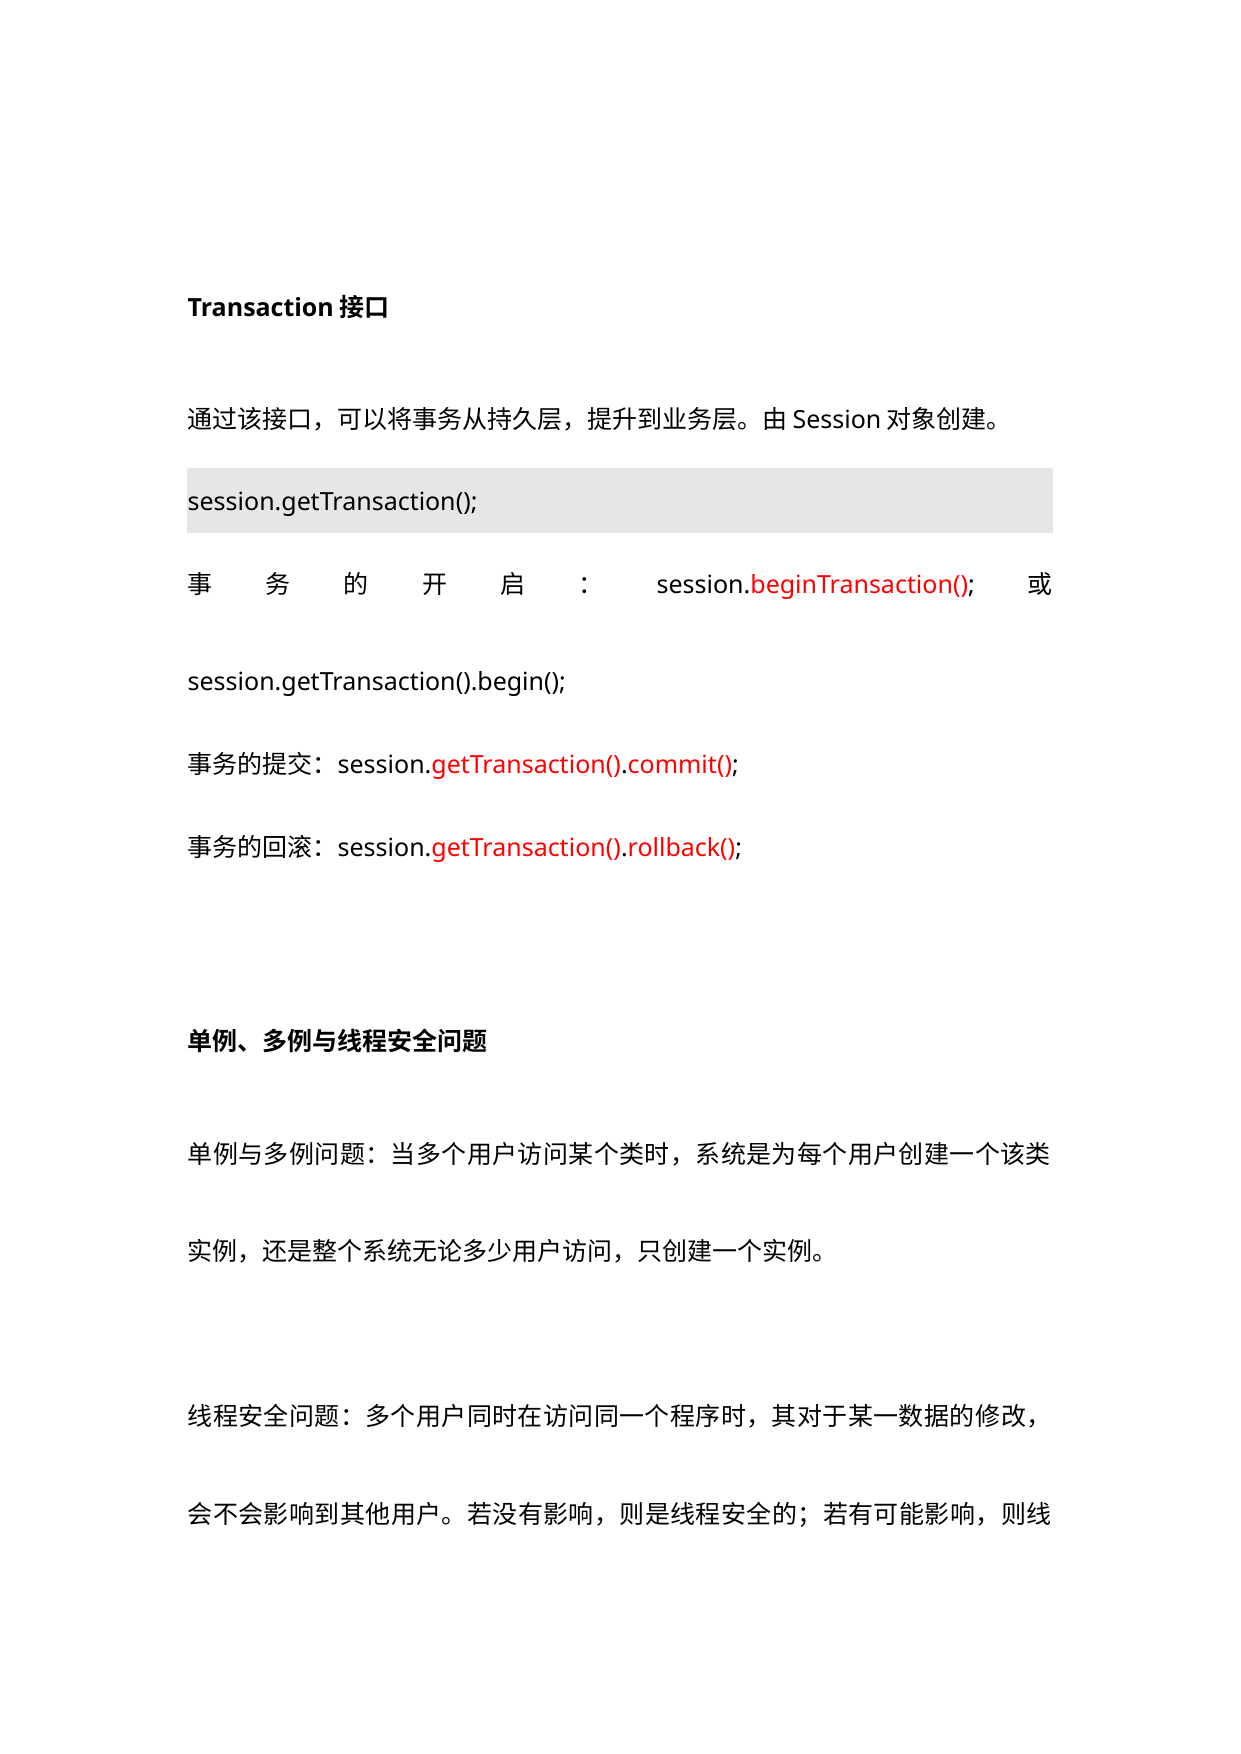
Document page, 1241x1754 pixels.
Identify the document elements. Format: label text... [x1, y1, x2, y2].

text 事务的回滚：session.getTransaction().rollback(); [187, 813, 1053, 878]
text session.getTransaction(); [187, 468, 1053, 533]
text 通过该接口，可以将事务从持久层，提升到业务层。由Session对象创建。 [187, 385, 1053, 450]
text 事务的提交：session.getTransaction().commit(); [187, 730, 1053, 795]
text 事务的开启：session.beginTransaction();或session.getTransaction().begin(); [187, 551, 1053, 713]
subtitle 单例、多例与线程安全问题 [187, 1007, 1053, 1072]
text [187, 1382, 1053, 1545]
text 单例与多例问题：当多个用户访问某个类时，系统是为每个用户创建一个该类实例，还是整个系统无论多少用户访问，只创建一个实例。 [187, 1120, 1053, 1282]
subtitle Transaction接口 [187, 273, 1053, 338]
